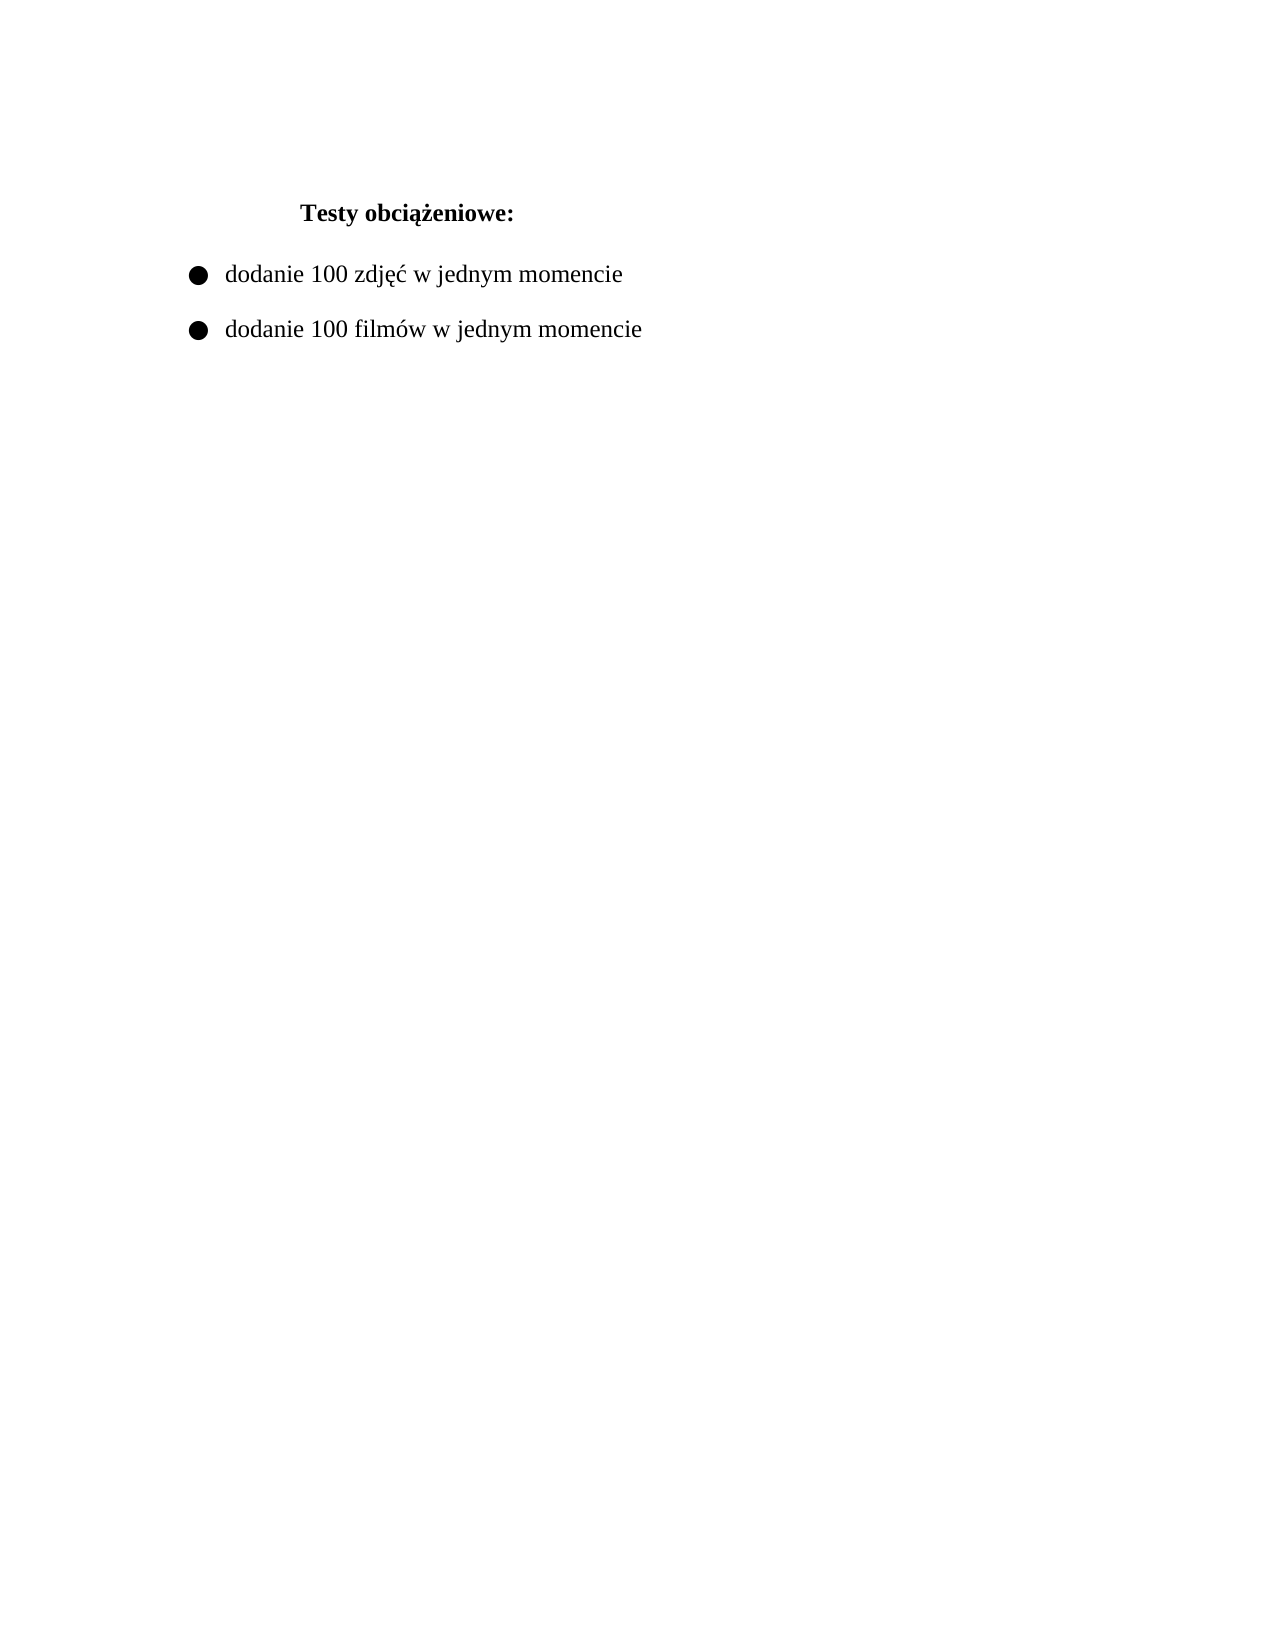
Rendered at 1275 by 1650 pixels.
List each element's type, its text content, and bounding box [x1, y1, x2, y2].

subtitle Testy obciążeniowe: [225, 198, 1125, 226]
list dodanie 100 filmów w jednym momencie [187, 301, 1125, 352]
list dodanie 100 zdjęć w jednym momencie [187, 245, 1125, 297]
